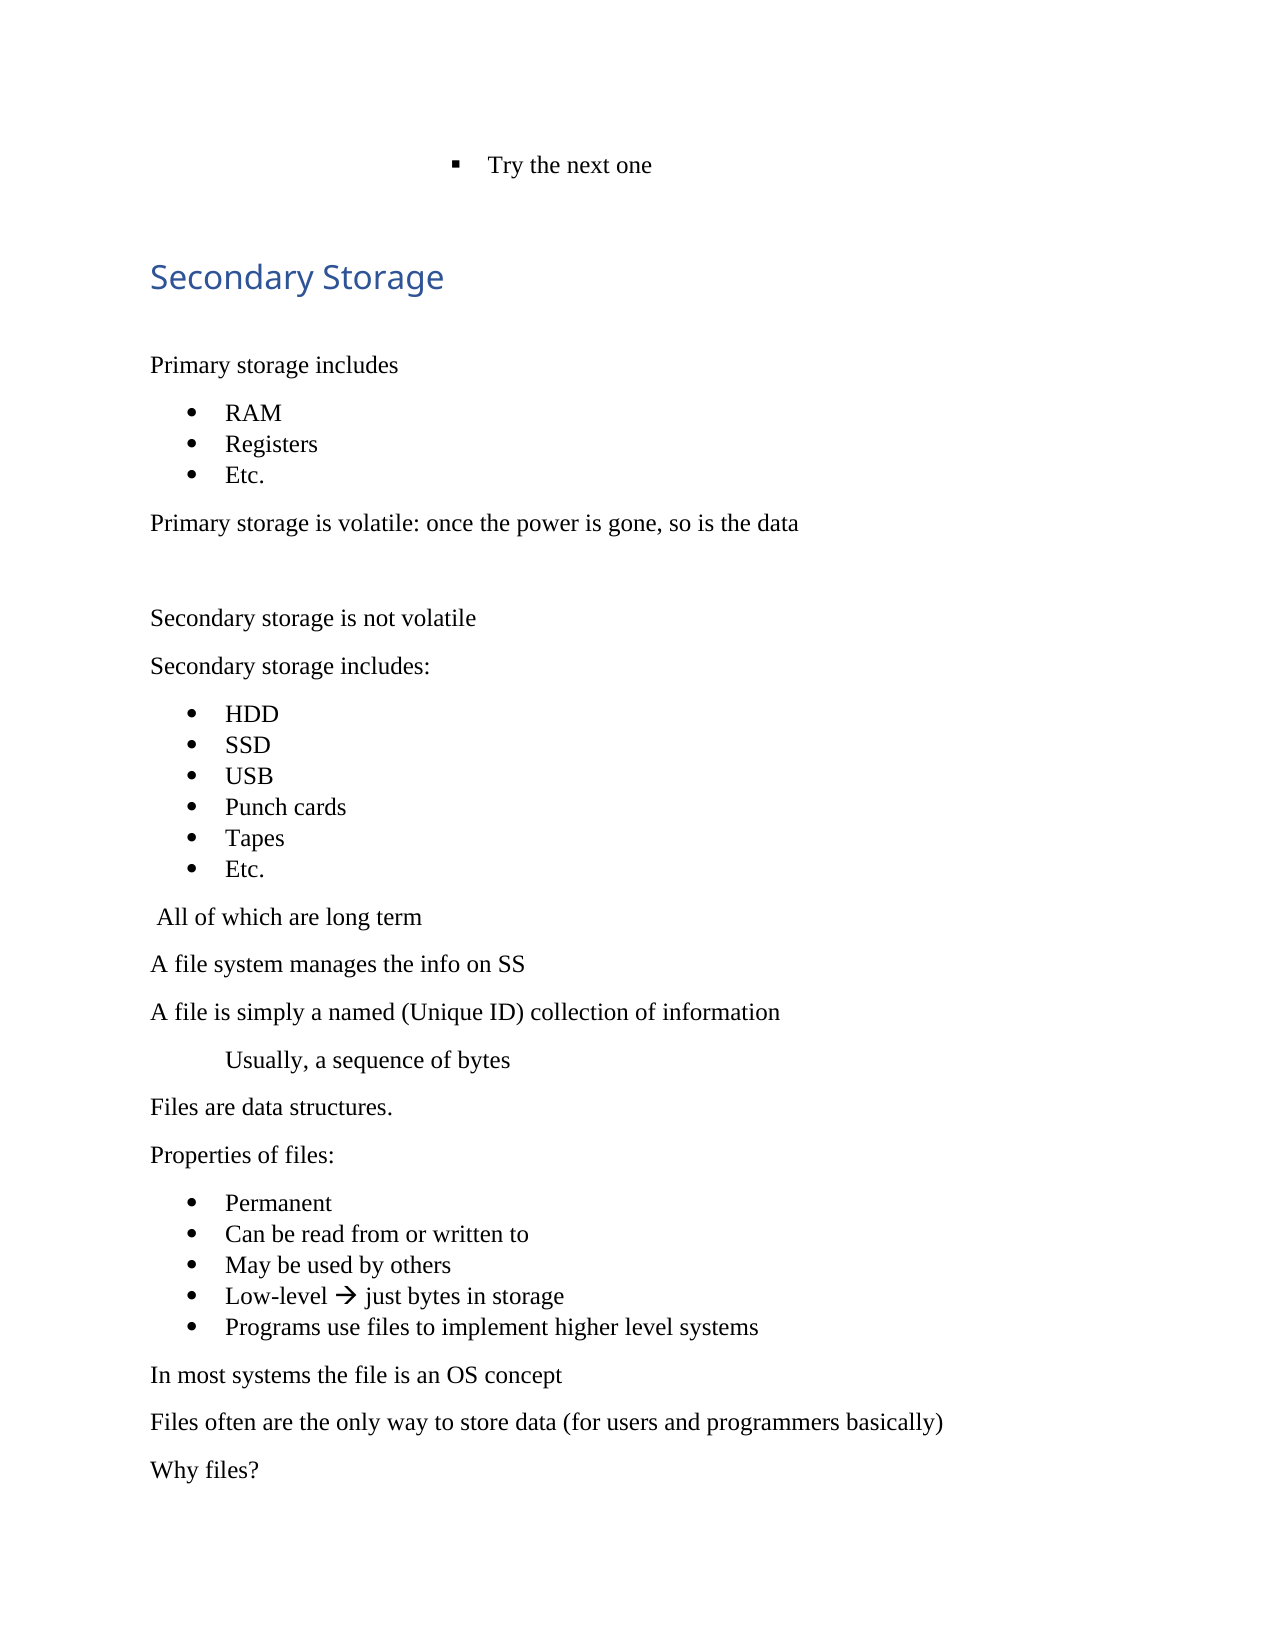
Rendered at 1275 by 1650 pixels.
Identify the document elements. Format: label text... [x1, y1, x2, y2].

list Programs use files to implement higher level systems [187, 1312, 1125, 1341]
list Try the next one [450, 150, 1125, 179]
list USB [187, 761, 1125, 789]
text Usually, a sequence of bytes [150, 1045, 1125, 1073]
text Secondary storage is not volatile [150, 603, 1125, 632]
text Properties of files: [150, 1140, 1125, 1169]
text Secondary storage includes: [150, 651, 1125, 680]
text A file is simply a named (Unique ID) collection of information [150, 997, 1125, 1026]
text All of which are long term [150, 902, 1125, 930]
list HDD [187, 699, 1125, 727]
text Files are data structures. [150, 1092, 1125, 1121]
list SSD [187, 730, 1125, 758]
text A file system manages the info on SS [150, 949, 1125, 978]
text Files often are the only way to store data (for users and programmers basically) [150, 1407, 1125, 1436]
list Tapes [187, 823, 1125, 852]
list Registers [187, 429, 1125, 458]
list RAM [187, 398, 1125, 427]
list Low-level just bytes in storage [187, 1281, 1125, 1310]
text In most systems the file is an OS concept [150, 1360, 1125, 1388]
list Punch cards [187, 792, 1125, 821]
list Permanent [187, 1188, 1125, 1217]
text Primary storage is volatile: once the power is gone, so is the data [150, 508, 1125, 537]
subtitle Secondary Storage [150, 254, 1125, 299]
list Etc. [187, 460, 1125, 489]
list Can be read from or written to [187, 1219, 1125, 1248]
list May be used by others [187, 1250, 1125, 1279]
list Etc. [187, 854, 1125, 883]
text Primary storage includes [150, 350, 1125, 379]
text Why files? [150, 1455, 1125, 1484]
